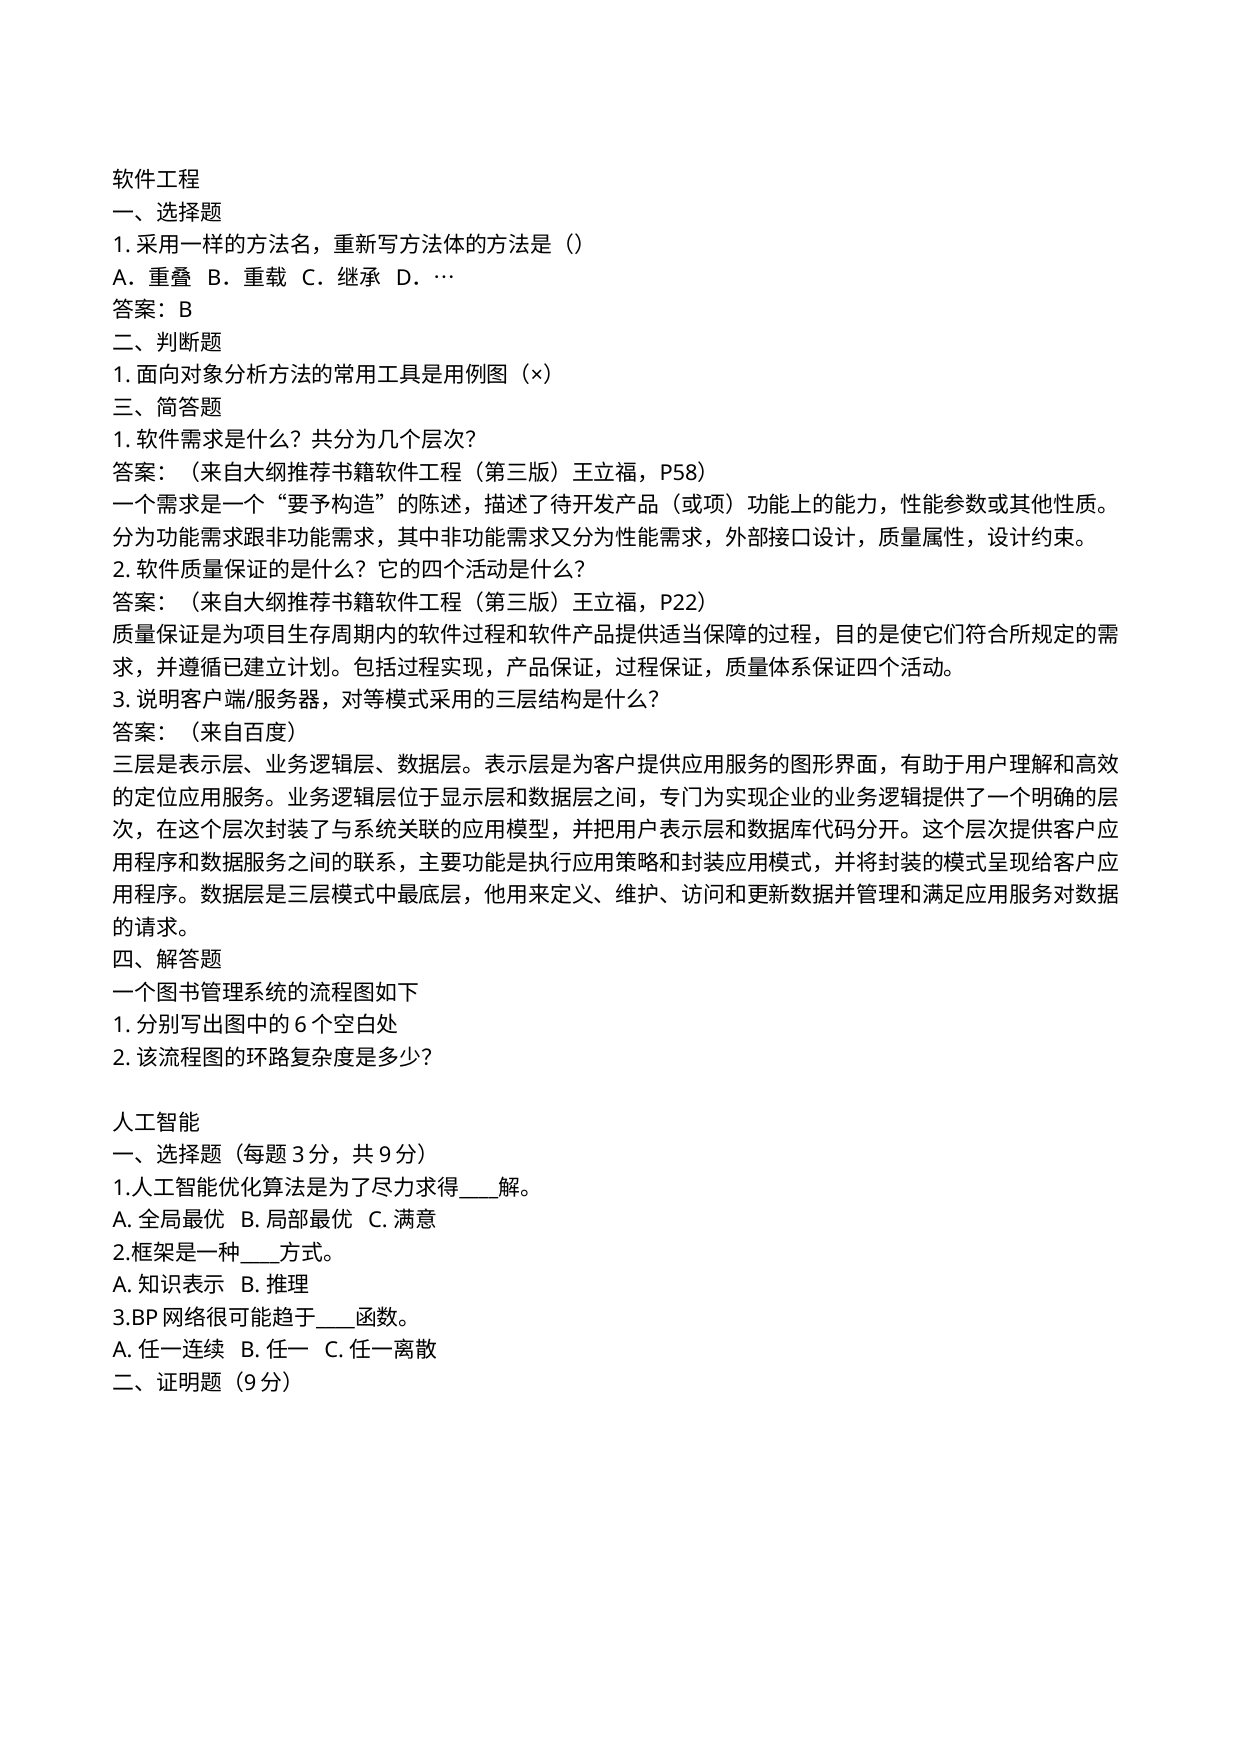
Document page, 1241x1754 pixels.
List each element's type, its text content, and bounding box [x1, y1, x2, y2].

text 1.人工智能优化算法是为了尽力求得____解。 [112, 1169, 1128, 1202]
text 2. 该流程图的环路复杂度是多少？ [112, 1039, 1128, 1072]
text 1. 软件需求是什么？共分为几个层次？ [112, 422, 1128, 454]
text 二、判断题 [112, 324, 1128, 357]
text 一、选择题 [112, 194, 1128, 227]
text 3. 说明客户端/服务器，对等模式采用的三层结构是什么？ [112, 682, 1128, 714]
text 答案：（来自大纲推荐书籍软件工程（第三版）王立福，P22） [112, 584, 1128, 617]
text 1. 分别写出图中的6个空白处 [112, 1007, 1128, 1039]
text 四、解答题 [112, 942, 1128, 974]
text 二、证明题（9分） [112, 1364, 1128, 1397]
text 软件工程 [112, 162, 1128, 194]
text 三层是表示层、业务逻辑层、数据层。表示层是为客户提供应用服务的图形界面，有助于用户理解和高效的定位应用服务。业务逻辑层位于显示层和数据层之间，专门为实现企业的业务逻辑提供了一个明确的层次，在这个层次封装了与系统关联的应用模型，并把用户表示层和数据库代码分开。这个层次提供客户应用程序和数据服务之间的联系，主要功能是执行应用策略和封装应用模式，并将封装的模式呈现给客户应用程序。数据层是三层模式中最底层，他用来定义、维护、访问和更新数据并管理和满足应用服务对数据的请求。 [112, 747, 1128, 942]
text A．重叠 B．重载 C．继承 D．… [112, 259, 1128, 292]
text 一个图书管理系统的流程图如下 [112, 974, 1128, 1007]
text 2.框架是一种____方式。 [112, 1234, 1128, 1267]
text 答案：（来自百度） [112, 714, 1128, 747]
text A. 全局最优 B. 局部最优 C. 满意 [112, 1202, 1128, 1234]
text 答案：B [112, 292, 1128, 324]
text A. 任一连续 B. 任一 C. 任一离散 [112, 1332, 1128, 1364]
text 答案：（来自大纲推荐书籍软件工程（第三版）王立福，P58） [112, 454, 1128, 487]
text 一、选择题（每题3分，共9分） [112, 1137, 1128, 1169]
text 三、简答题 [112, 389, 1128, 422]
text 质量保证是为项目生存周期内的软件过程和软件产品提供适当保障的过程，目的是使它们符合所规定的需求，并遵循已建立计划。包括过程实现，产品保证，过程保证，质量体系保证四个活动。 [112, 617, 1128, 682]
text 人工智能 [112, 1104, 1128, 1137]
text 一个需求是一个“要予构造”的陈述，描述了待开发产品（或项）功能上的能力，性能参数或其他性质。分为功能需求跟非功能需求，其中非功能需求又分为性能需求，外部接口设计，质量属性，设计约束。 [112, 487, 1128, 552]
text 2. 软件质量保证的是什么？它的四个活动是什么？ [112, 552, 1128, 584]
text 3.BP网络很可能趋于____函数。 [112, 1299, 1128, 1332]
text 1. 采用一样的方法名，重新写方法体的方法是（） [112, 227, 1128, 259]
text A. 知识表示 B. 推理 [112, 1267, 1128, 1299]
text 1. 面向对象分析方法的常用工具是用例图（×） [112, 357, 1128, 389]
